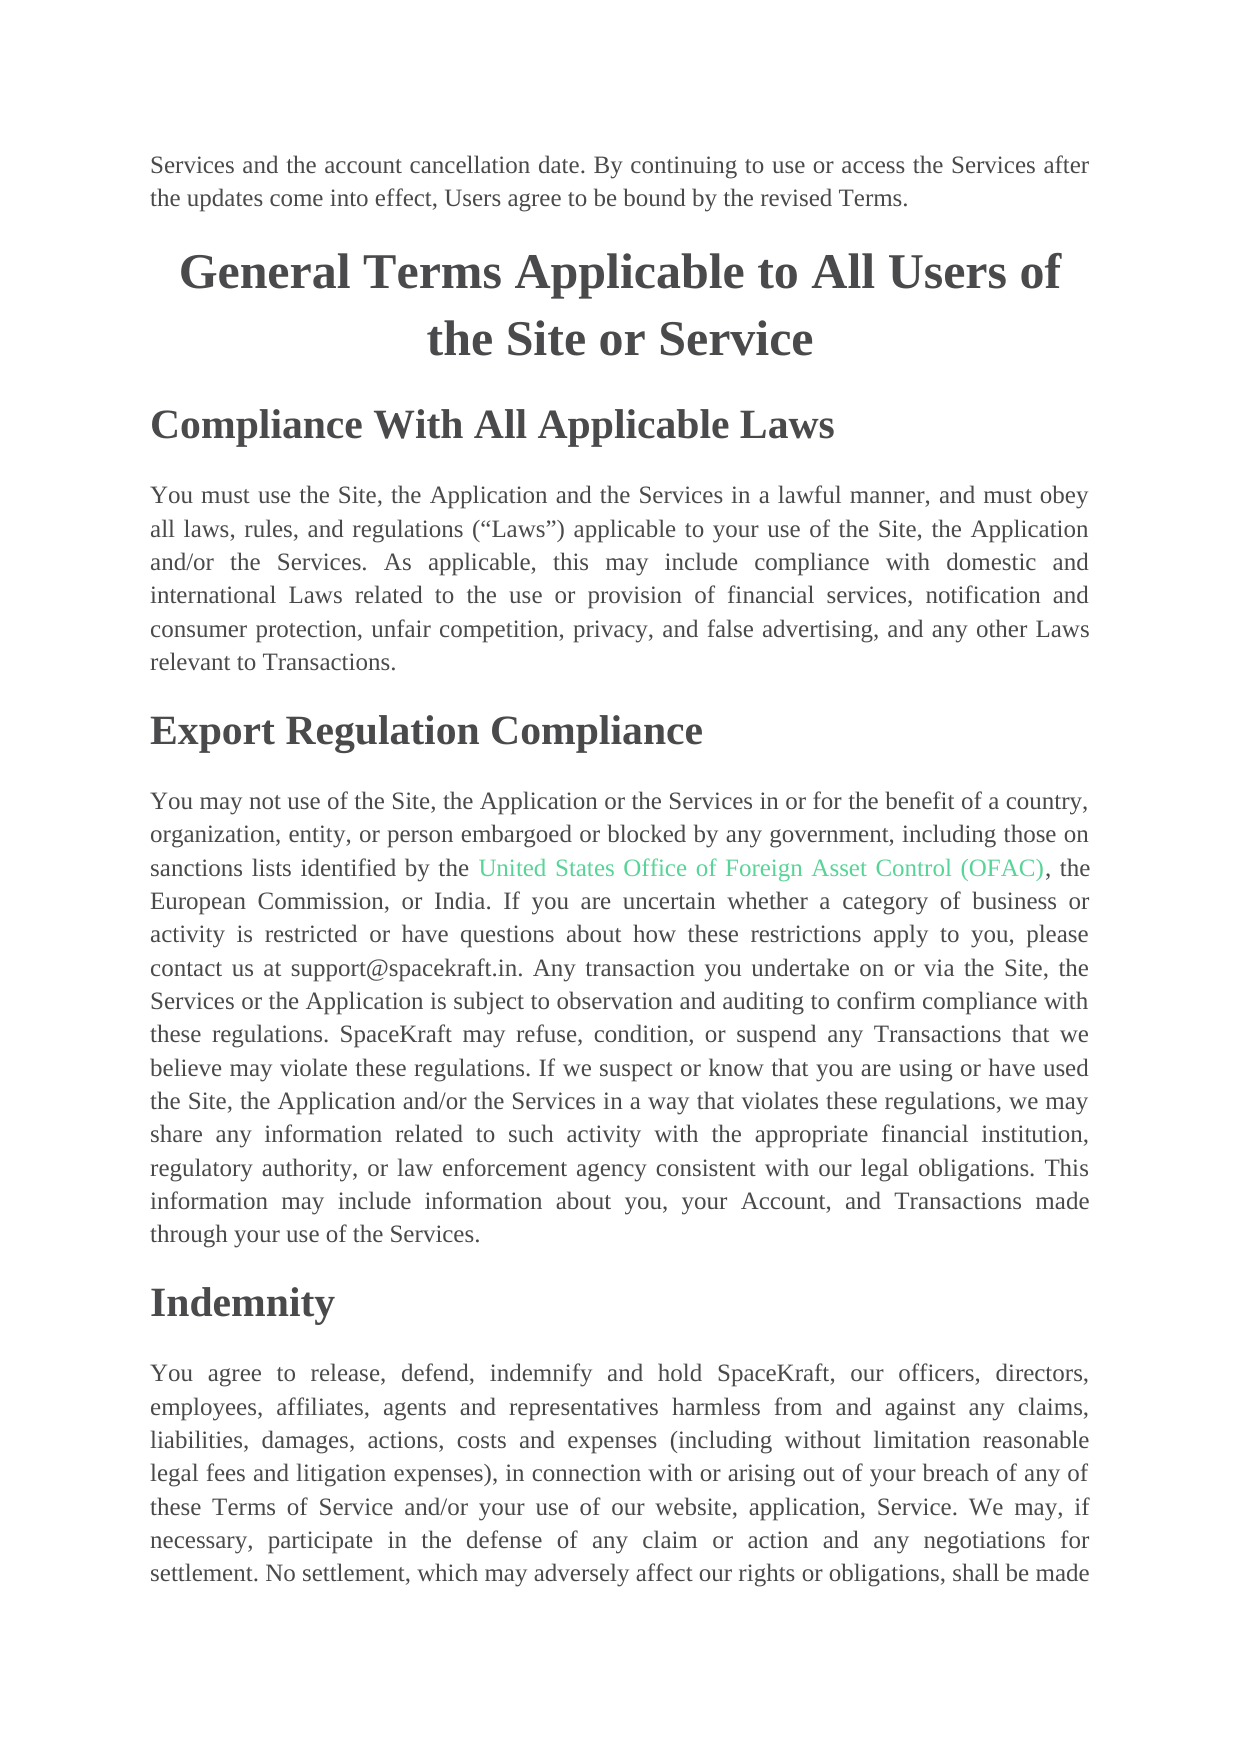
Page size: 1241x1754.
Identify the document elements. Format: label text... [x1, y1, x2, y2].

subtitle Indemnity [150, 1278, 1090, 1326]
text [150, 150, 1090, 212]
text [150, 1358, 1090, 1587]
text You must use the Site, the Application and the Services in a lawful manner, and must obey all laws, rules, and regulations (“Laws”) applicable to your use of the Site, the Application and/or the Services. As applicable, this may include compliance with domestic and international Laws related to the use or provision of financial services, notification and consumer protection, unfair competition, privacy, and false advertising, and any other Laws relevant to Transactions. [150, 481, 1090, 676]
text You may not use of the Site, the Application or the Services in or for the benefit of a country, organization, entity, or person embargoed or blocked by any government, including those on sanctions lists identified by the United States Office of Foreign Asset Control (OFAC), the European Commission, or India. If you are uncertain whether a category of business or activity is restricted or have questions about how these restrictions apply to you, please contact us at support@spacekraft.in. Any transaction you undertake on or via the Site, the Services or the Application is subject to observation and auditing to confirm compliance with these regulations. SpaceKraft may refuse, condition, or suspend any Transactions that we believe may violate these regulations. If we suspect or know that you are using or have used the Site, the Application and/or the Services in a way that violates these regulations, we may share any information related to such activity with the appropriate financial institution, regulatory authority, or law enforcement agency consistent with our legal obligations. This information may include information about you, your Account, and Transactions made through your use of the Services. [150, 786, 1090, 1248]
subtitle General Terms Applicable to All Users of the Site or Service [150, 242, 1090, 366]
subtitle Export Regulation Compliance [150, 706, 1090, 753]
subtitle Compliance With All Applicable Laws [150, 400, 1090, 448]
